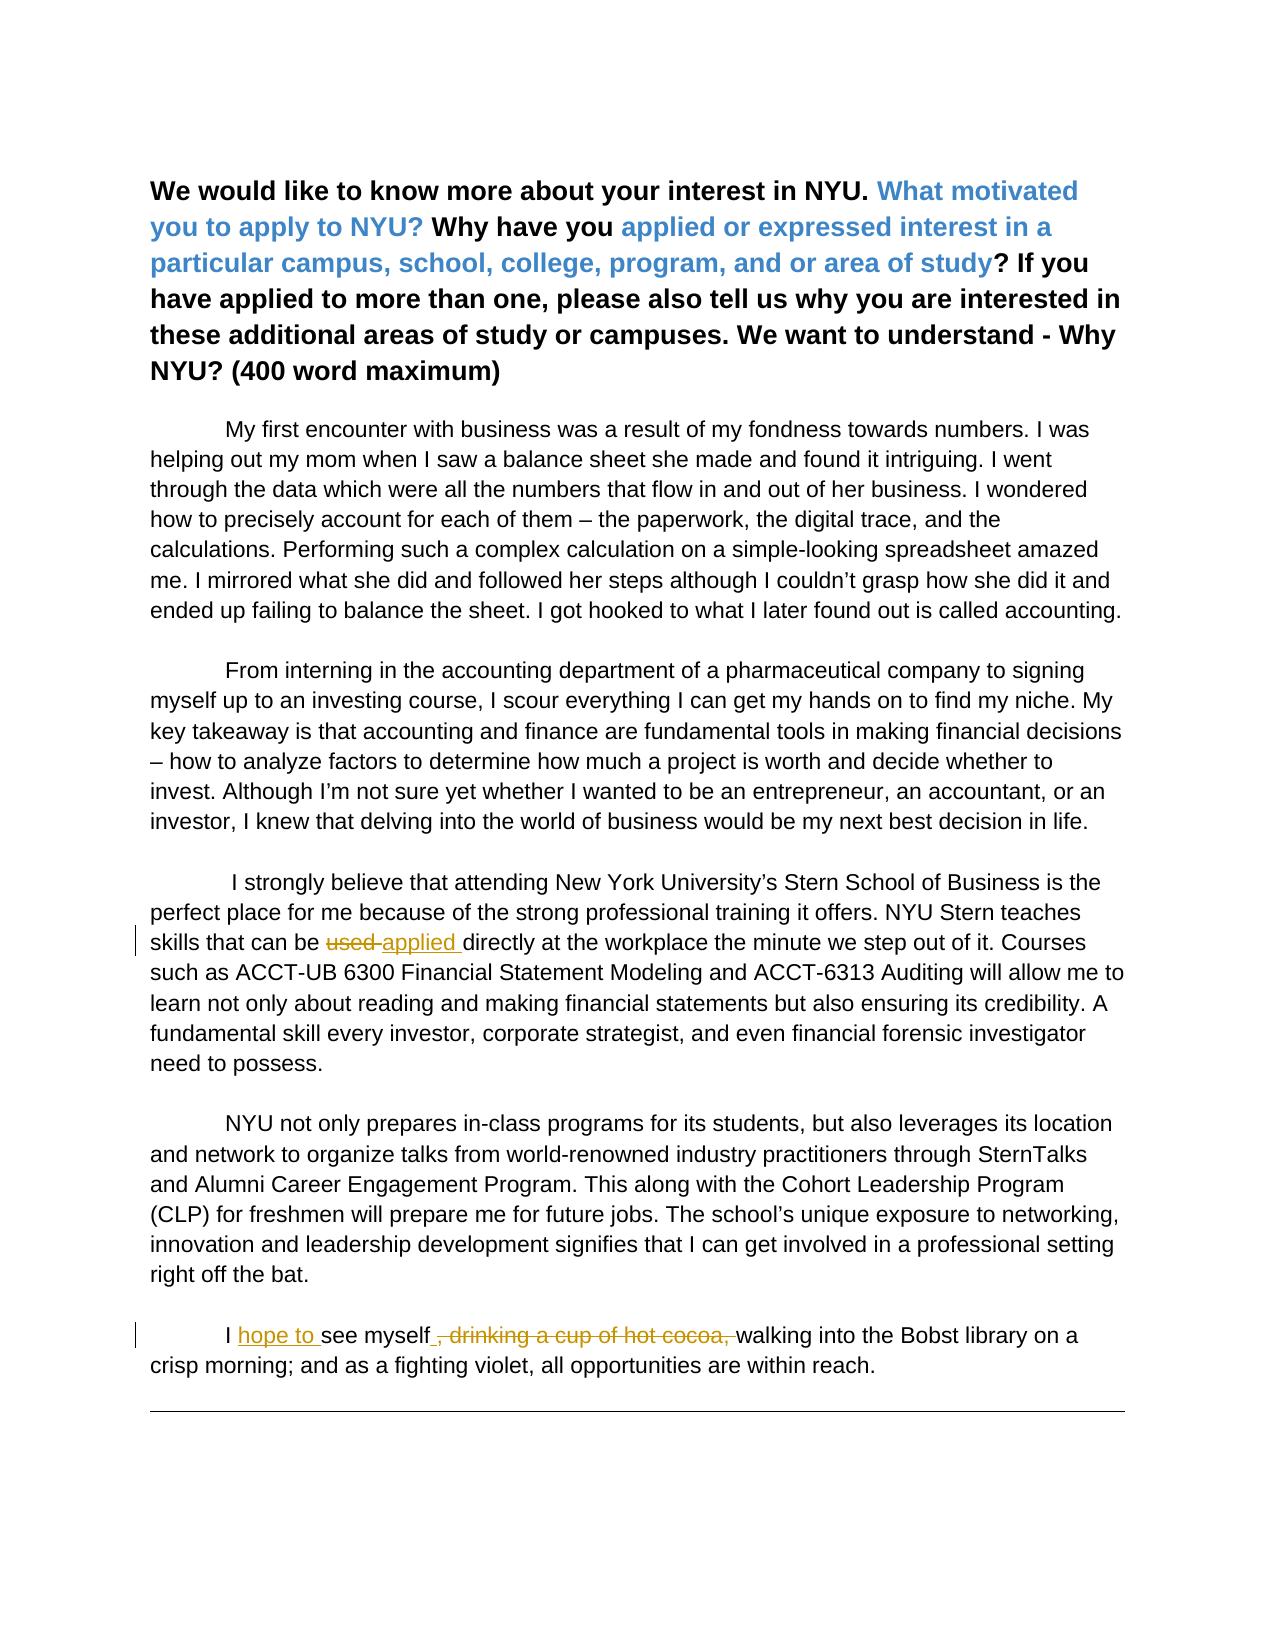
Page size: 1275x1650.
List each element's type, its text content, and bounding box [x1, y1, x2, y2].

text My first encounter with business was a result of my fondness towards numbers. I was helping out my mom when I saw a balance sheet she made and found it intriguing. I went through the data which were all the numbers that flow in and out of her business. I wondered how to precisely account for each of them – the paperwork, the digital trace, and the calculations. Performing such a complex calculation on a simple-looking spreadsheet amazed me. I mirrored what she did and followed her steps although I couldn’t grasp how she did it and ended up failing to balance the sheet. I got hooked to what I later found out is called accounting. [150, 416, 1125, 623]
text I strongly believe that attending New York University’s Stern School of Business is the perfect place for me because of the strong professional training it offers. NYU Stern teaches skills that can be directly at the workplace the minute we step out of it. Courses such as ACCT-UB 6300 Financial Statement Modeling and ACCT-6313 Auditing will allow me to learn not only about reading and making financial statements but also ensuring its credibility. A fundamental skill every investor, corporate strategist, and even financial forensic investigator need to possess. [150, 869, 1125, 1076]
text From interning in the accounting department of a pharmaceutical company to signing myself up to an investing course, I scour everything I can get my hands on to find my niche. My key takeaway is that accounting and finance are fundamental tools in making financial decisions – how to analyze factors to determine how much a project is worth and decide whether to invest. Although I’m not sure yet whether I wanted to be an entrepreneur, an accountant, or an investor, I knew that delving into the world of business would be my next best decision in life. [150, 657, 1125, 835]
text We would like to know more about your interest in NYU. What motivated you to apply to NYU? Why have you applied or expressed interest in a particular campus, school, college, program, and or area of study? If you have applied to more than one, please also tell us why you are interested in these additional areas of study or campuses. We want to understand - Why NYU? (400 word maximum) [150, 175, 1125, 386]
text I see myselfwalking into the Bobst library on a crisp morning; and as a fighting violet, all opportunities are within reach. [150, 1322, 1125, 1378]
text NYU not only prepares in-class programs for its students, but also leverages its location and network to organize talks from world-renowned industry practitioners through SternTalks and Alumni Career Engagement Program. This along with the Cohort Leadership Program (CLP) for freshmen will prepare me for future jobs. The school’s unique exposure to networking, innovation and leadership development signifies that I can get involved in a professional setting right off the bat. [150, 1110, 1125, 1288]
